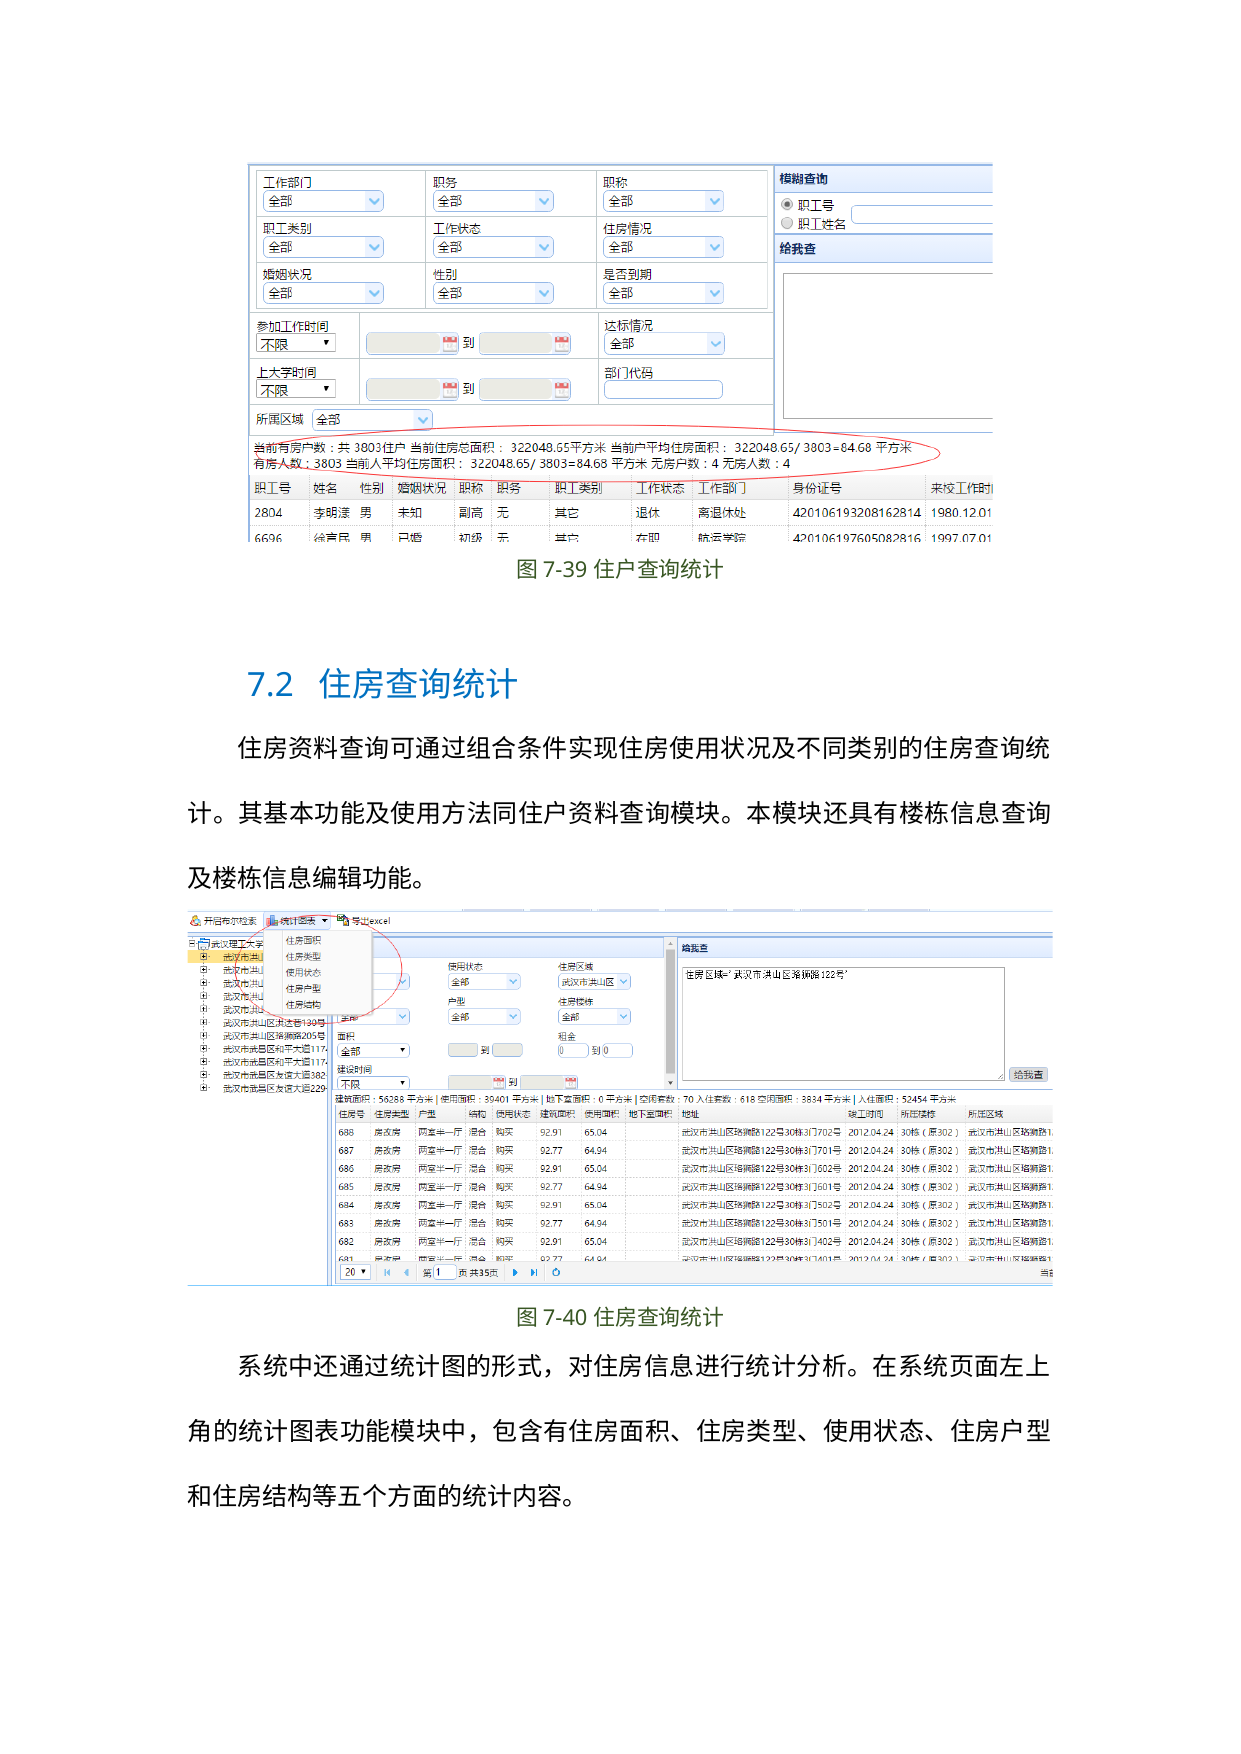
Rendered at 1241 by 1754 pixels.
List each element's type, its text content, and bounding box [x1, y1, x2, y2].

picture [187, 909, 1053, 1286]
text 住房资料查询可通过组合条件实现住房使用状况及不同类别的住房查询统计。其基本功能及使用方法同住户资料查询模块。本模块还具有楼栋信息查询及楼栋信息编辑功能。 [187, 714, 1053, 909]
picture [247, 162, 993, 542]
text 系统中还通过统计图的形式，对住房信息进行统计分析。在系统页面左上角的统计图表功能模块中，包含有住房面积、住房类型、使用状态、住房户型和住房结构等五个方面的统计内容。 [187, 1332, 1053, 1527]
subtitle 住房查询统计 [247, 649, 1053, 714]
